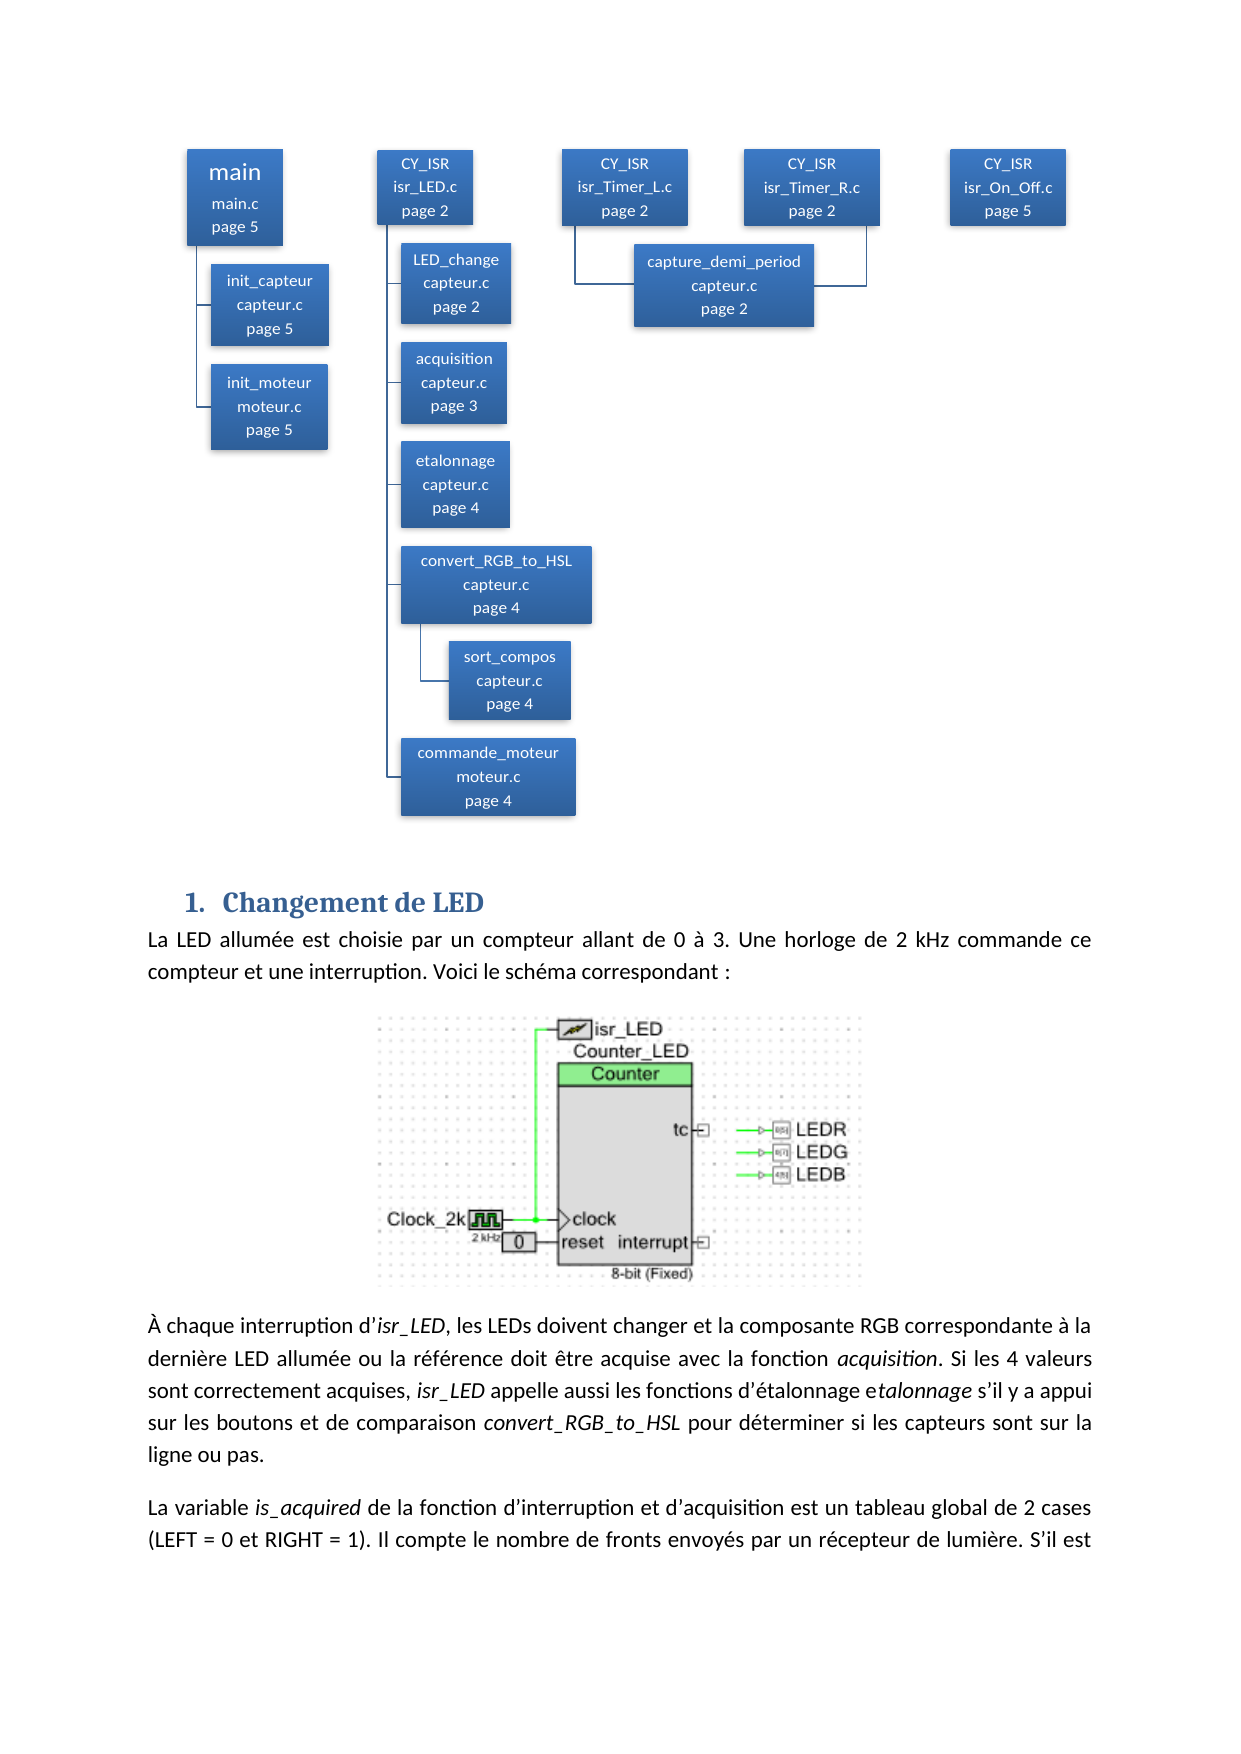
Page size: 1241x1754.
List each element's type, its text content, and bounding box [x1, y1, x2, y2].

text À chaque interruption d’isr_LED, les LEDs doivent changer et la composante RGB correspondante à la dernière LED allumée ou la référence doit être acquise avec la fonction acquisition. Si les 4 valeurs sont correctement acquises, isr_LED appelle aussi les fonctions d’étalonnage etalonnage s’il y a appui sur les boutons et de comparaison convert_RGB_to_HSL pour déterminer si les capteurs sont sur la ligne ou pas. [148, 1312, 1093, 1468]
subtitle Changement de LED [185, 886, 1093, 920]
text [148, 1493, 1093, 1553]
text La LED allumée est choisie par un compteur allant de 0 à 3. Une horloge de 2 kHz commande ce compteur et une interruption. Voici le schéma correspondant : [148, 925, 1093, 985]
picture [372, 1010, 868, 1287]
